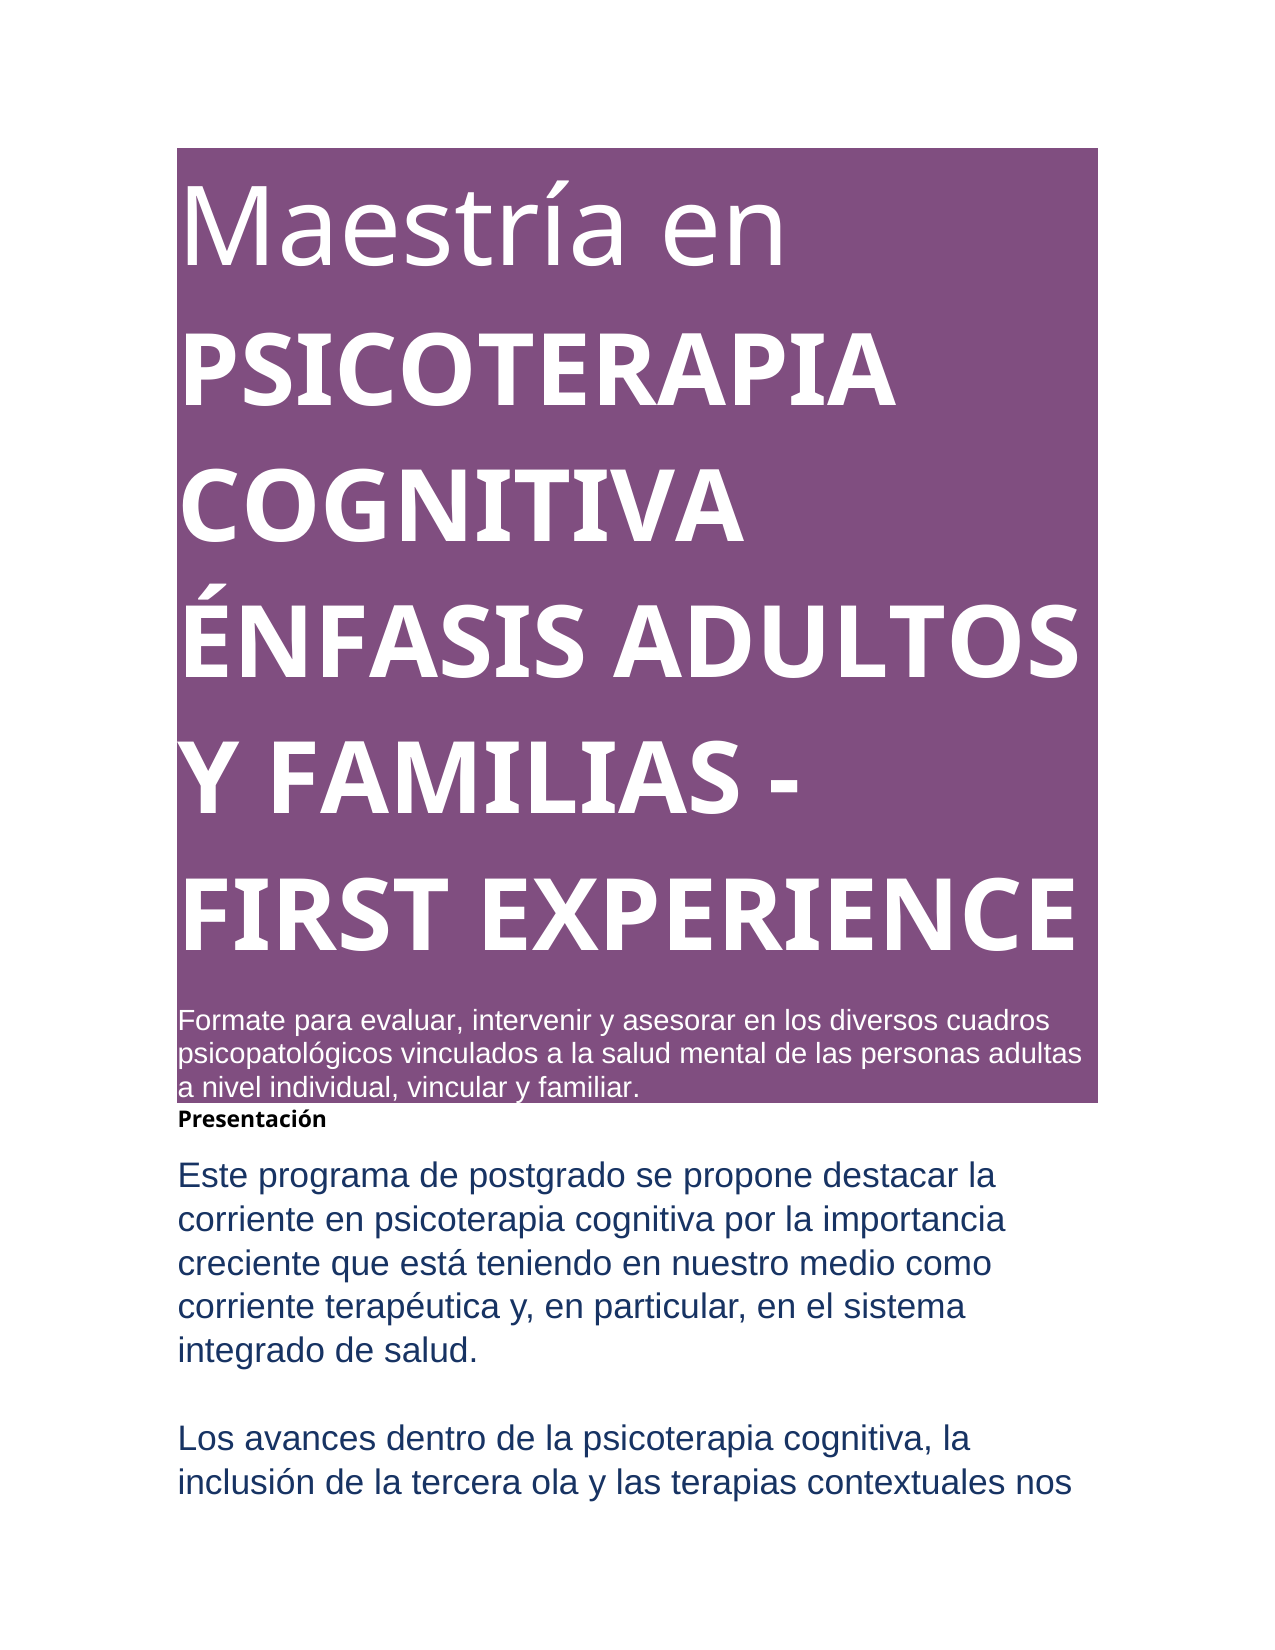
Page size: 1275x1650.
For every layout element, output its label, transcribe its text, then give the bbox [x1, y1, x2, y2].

text Maestría en PSICOTERAPIA COGNITIVA ÉNFASIS ADULTOS Y FAMILIAS - FIRST EXPERIENCE [177, 148, 1098, 979]
text Presentación [177, 1103, 1098, 1134]
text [177, 1154, 1098, 1502]
text Formate para evaluar, intervenir y asesorar en los diversos cuadros psicopatológicos vinculados a la salud mental de las personas adultas a nivel individual, vincular y familiar. [177, 1003, 1098, 1103]
